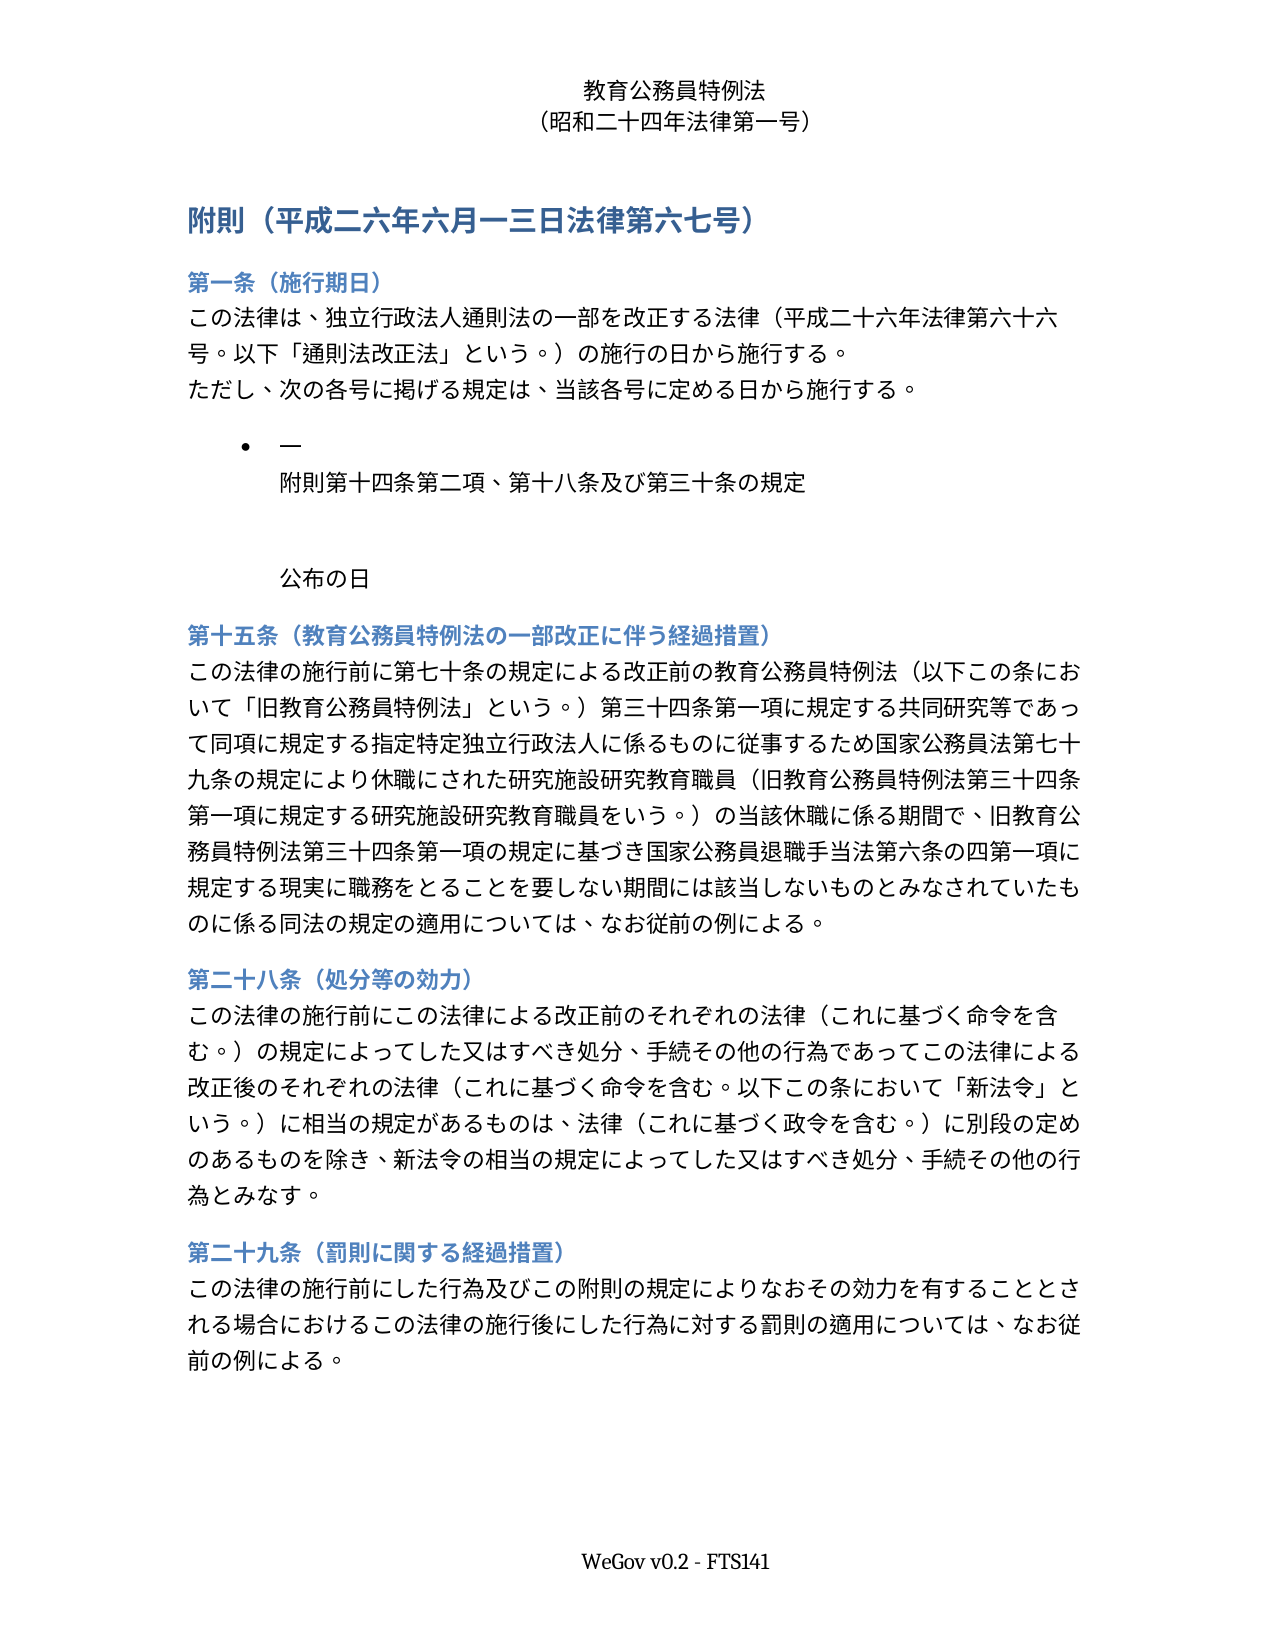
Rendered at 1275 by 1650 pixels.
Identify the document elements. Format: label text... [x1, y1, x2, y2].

subtitle 第十五条（教育公務員特例法の一部改正に伴う経過措置） [187, 620, 1087, 651]
subtitle 第一条（施行期日） [187, 266, 1087, 298]
text この法律の施行前に第七十条の規定による改正前の教育公務員特例法（以下この条において「旧教育公務員特例法」という。）第三十四条第一項に規定する共同研究等であって同項に規定する指定特定独立行政法人に係るものに従事するため国家公務員法第七十九条の規定により休職にされた研究施設研究教育職員（旧教育公務員特例法第三十四条第一項に規定する研究施設研究教育職員をいう。）の当該休職に係る期間で、旧教育公務員特例法第三十四条第一項の規定に基づき国家公務員退職手当法第六条の四第一項に規定する現実に職務をとることを要しない期間には該当しないものとみなされていたものに係る同法の規定の適用については、なお従前の例による。 [187, 656, 1087, 939]
text この法律は、独立行政法人通則法の一部を改正する法律（平成二十六年法律第六十六号。以下「通則法改正法」という。）の施行の日から施行する。 ただし、次の各号に掲げる規定は、当該各号に定める日から施行する。 [187, 302, 1087, 406]
text この法律の施行前にした行為及びこの附則の規定によりなおその効力を有することとされる場合におけるこの法律の施行後にした行為に対する罰則の適用については、なお従前の例による。 [187, 1273, 1087, 1376]
list 一 附則第十四条第二項、第十八条及び第三十条の規定 公布の日 [242, 431, 1087, 594]
subtitle 第二十八条（処分等の効力） [187, 964, 1087, 996]
subtitle 第二十九条（罰則に関する経過措置） [187, 1237, 1087, 1268]
text この法律の施行前にこの法律による改正前のそれぞれの法律（これに基づく命令を含む。）の規定によってした又はすべき処分、手続その他の行為であってこの法律による改正後のそれぞれの法律（これに基づく命令を含む。以下この条において「新法令」という。）に相当の規定があるものは、法律（これに基づく政令を含む。）に別段の定めのあるものを除き、新法令の相当の規定によってした又はすべき処分、手続その他の行為とみなす。 [187, 1000, 1087, 1211]
subtitle 附則（平成二六年六月一三日法律第六七号） [187, 200, 1087, 240]
